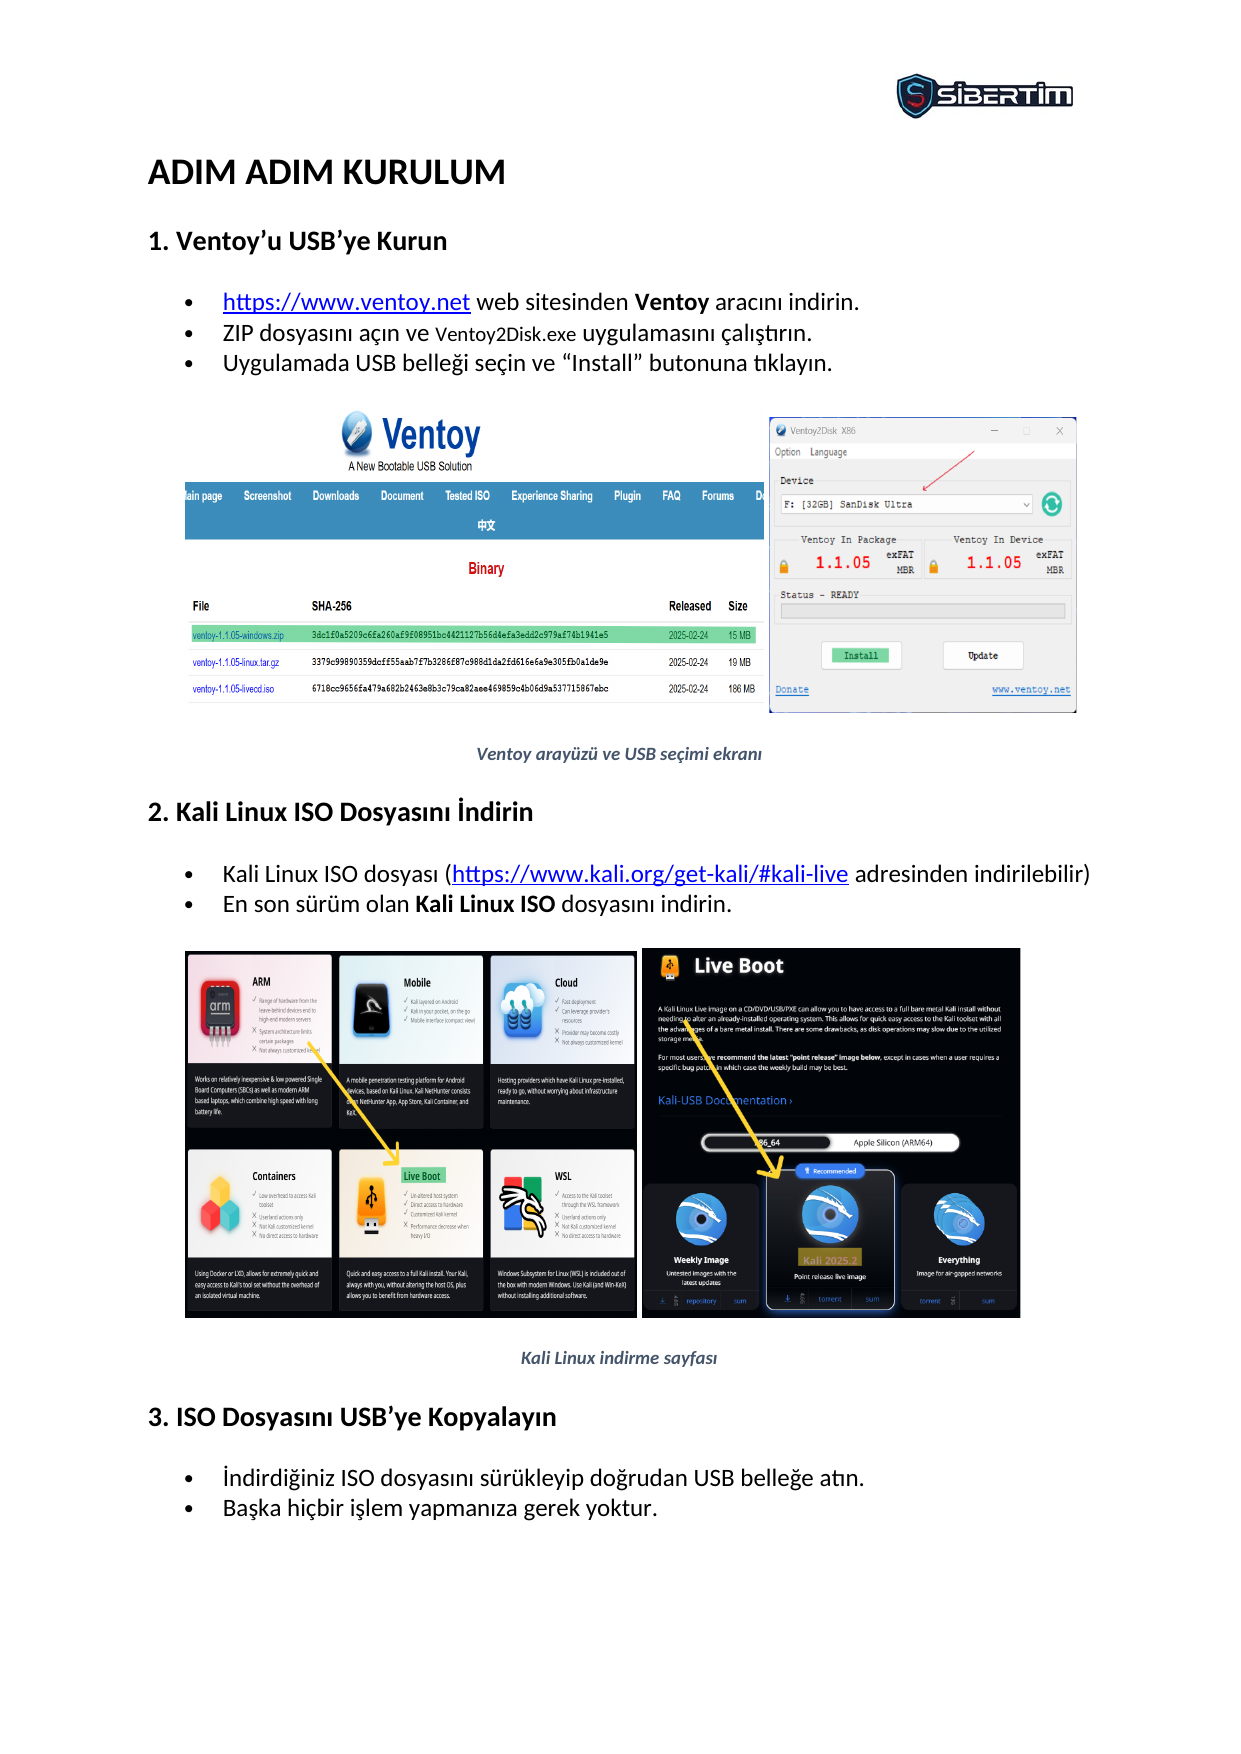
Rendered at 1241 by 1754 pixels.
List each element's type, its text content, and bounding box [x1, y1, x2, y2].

list https://www.ventoy.net web sitesinden Ventoy aracını indirin. [185, 286, 1093, 317]
picture [185, 951, 637, 1318]
text 1. Ventoy’u USB’ye Kurun [148, 223, 1093, 257]
list En son sürüm olan Kali Linux ISO dosyasını indirin. [185, 888, 1093, 919]
picture [642, 948, 1021, 1318]
text ADIM ADIM KURULUM [148, 148, 1093, 193]
list Kali Linux ISO dosyası (https://www.kali.org/get-kali/#kali-live adresinden indirilebilir) [185, 858, 1093, 888]
list Uygulamada USB belleği seçin ve “Install” butonuna tıklayın. [185, 347, 1093, 378]
picture [769, 417, 1077, 713]
text 2. Kali Linux ISO Dosyasını İndirin [148, 794, 1093, 829]
list ZIP dosyasını açın ve Ventoy2Disk.exe uygulamasını çalıştırın. [185, 317, 1093, 347]
text Ventoy arayüzü ve USB seçimi ekranı [148, 742, 1093, 765]
list Başka hiçbir işlem yapmanıza gerek yoktur. [185, 1493, 1093, 1523]
picture [185, 406, 764, 713]
list İndirdiğiniz ISO dosyasını sürükleyip doğrudan USB belleğe atın. [185, 1462, 1093, 1493]
picture [893, 73, 1074, 119]
text Kali Linux indirme sayfası [148, 1346, 1093, 1369]
text 3. ISO Dosyasını USB’ye Kopyalayın [148, 1398, 1093, 1433]
